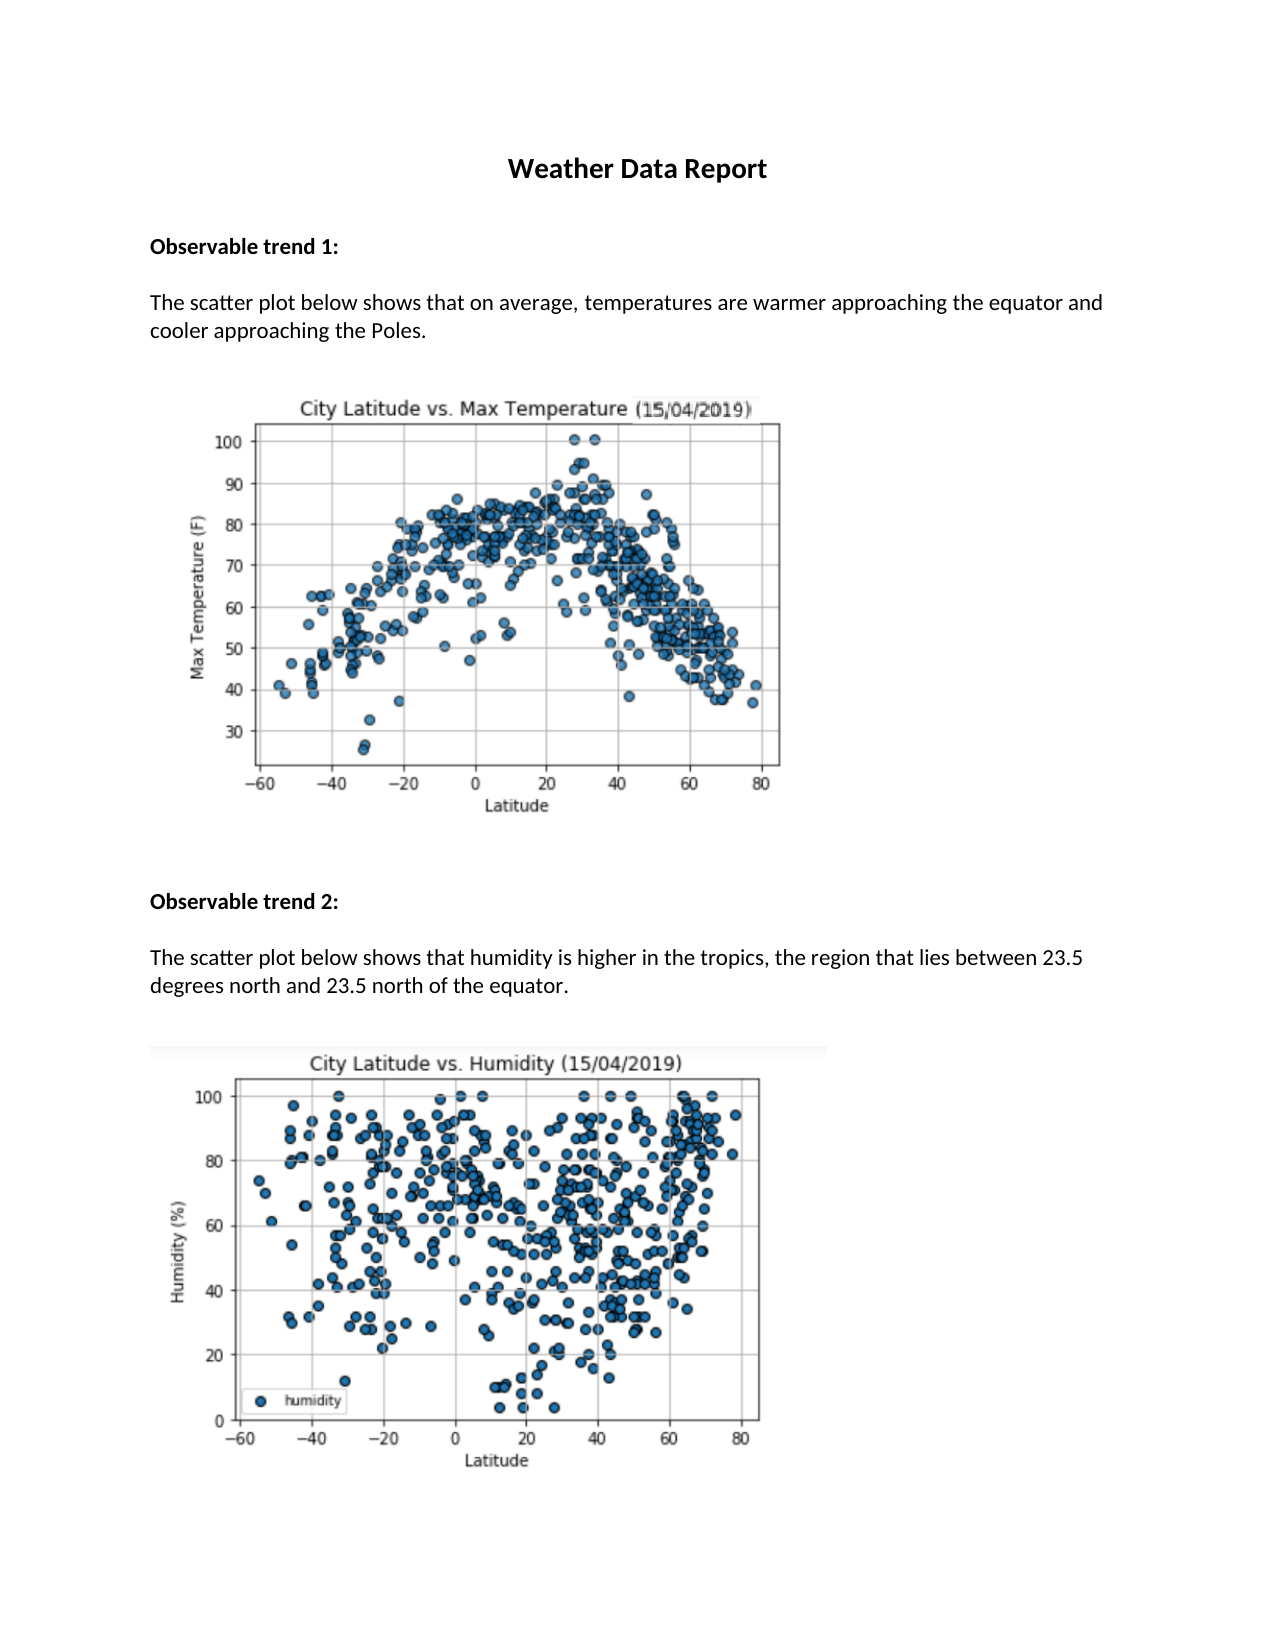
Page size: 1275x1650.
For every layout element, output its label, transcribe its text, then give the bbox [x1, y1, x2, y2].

text Weather Data Report [150, 150, 1125, 186]
picture [150, 391, 837, 822]
picture [150, 1046, 827, 1480]
text Observable trend 1: [150, 232, 1125, 261]
text The scatter plot below shows that on average, temperatures are warmer approaching the equator and cooler approaching the Poles. [150, 288, 1125, 344]
text Observable trend 2: [150, 887, 1125, 915]
text The scatter plot below shows that humidity is higher in the tropics, the region that lies between 23.5 degrees north and 23.5 north of the equator. [150, 943, 1125, 999]
